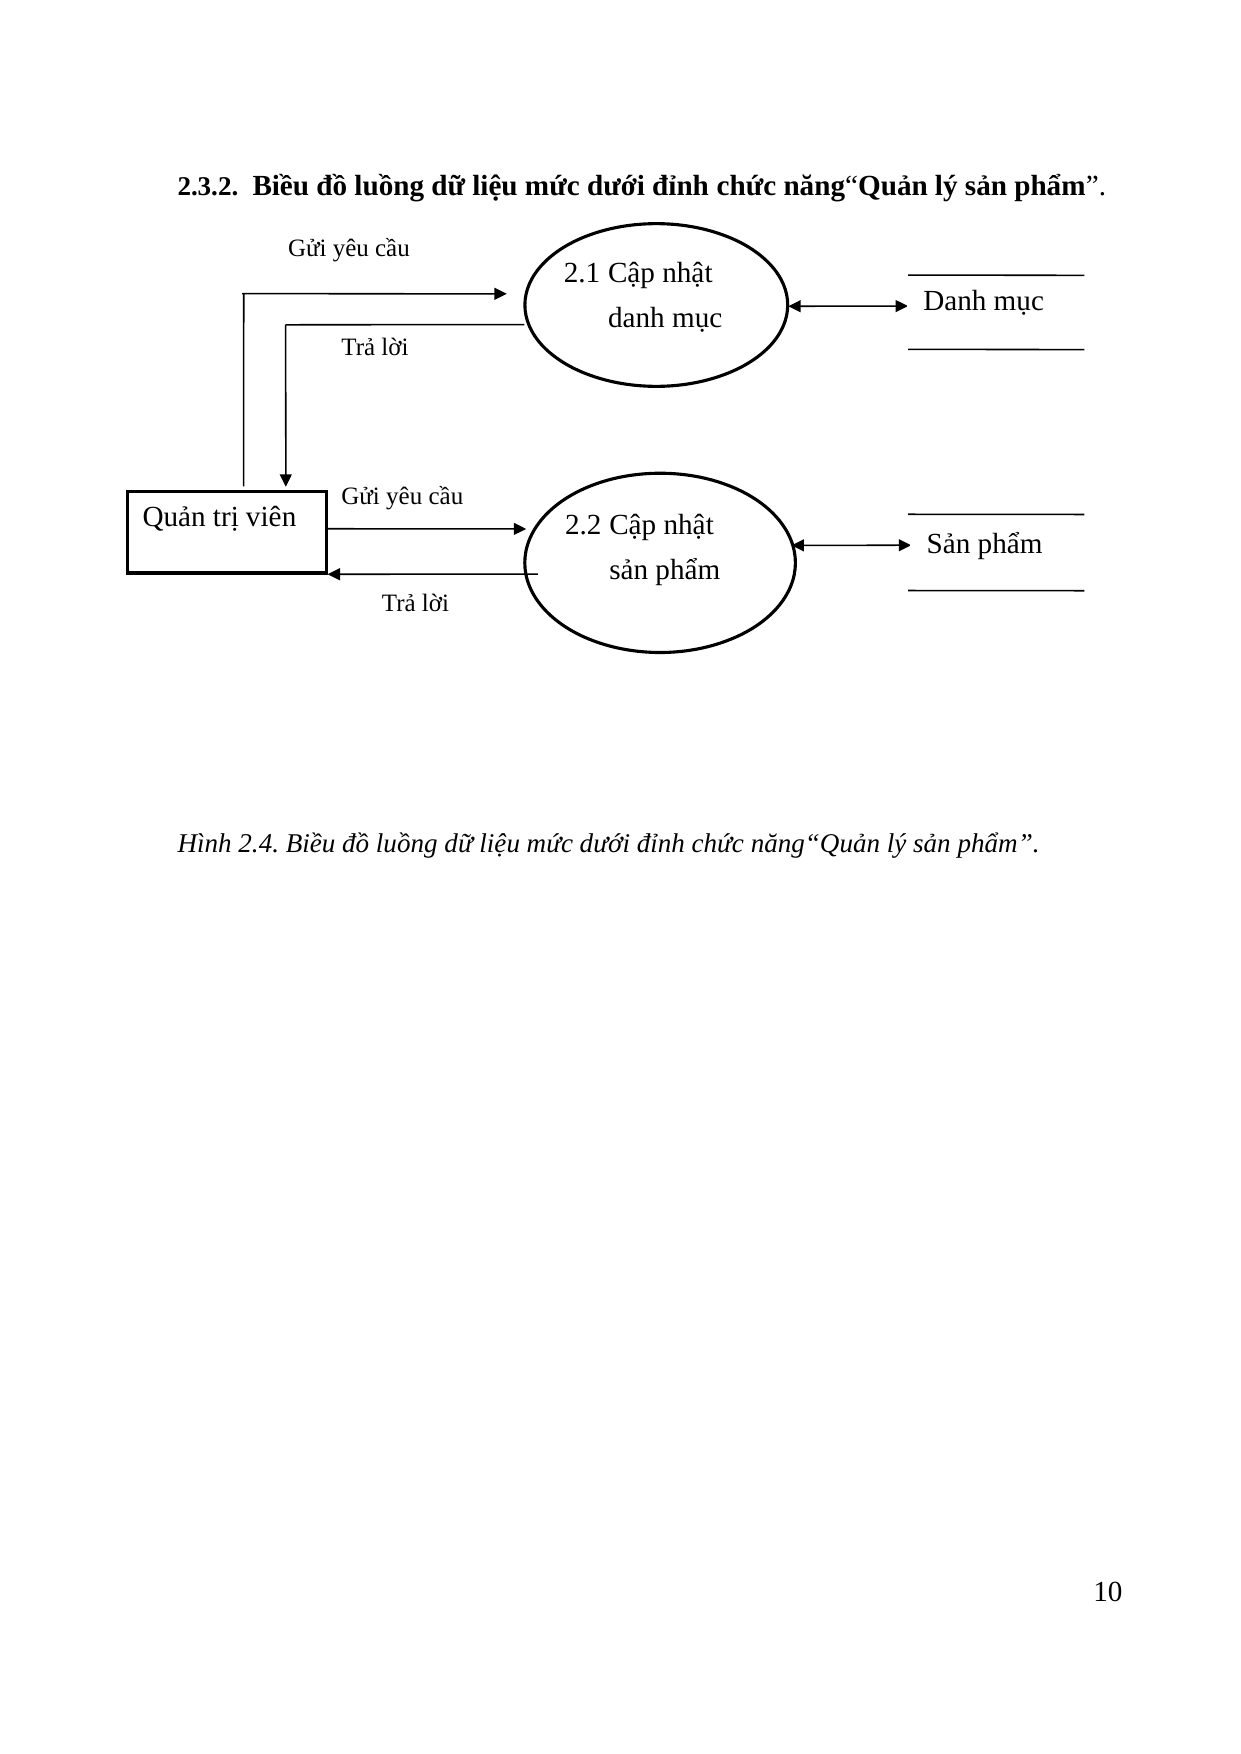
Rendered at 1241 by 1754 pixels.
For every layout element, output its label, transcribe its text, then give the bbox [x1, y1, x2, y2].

subtitle Biều đồ luồng dữ liệu mức dưới đỉnh chức năng“Quản lý sản phẩm”. [177, 168, 1122, 201]
